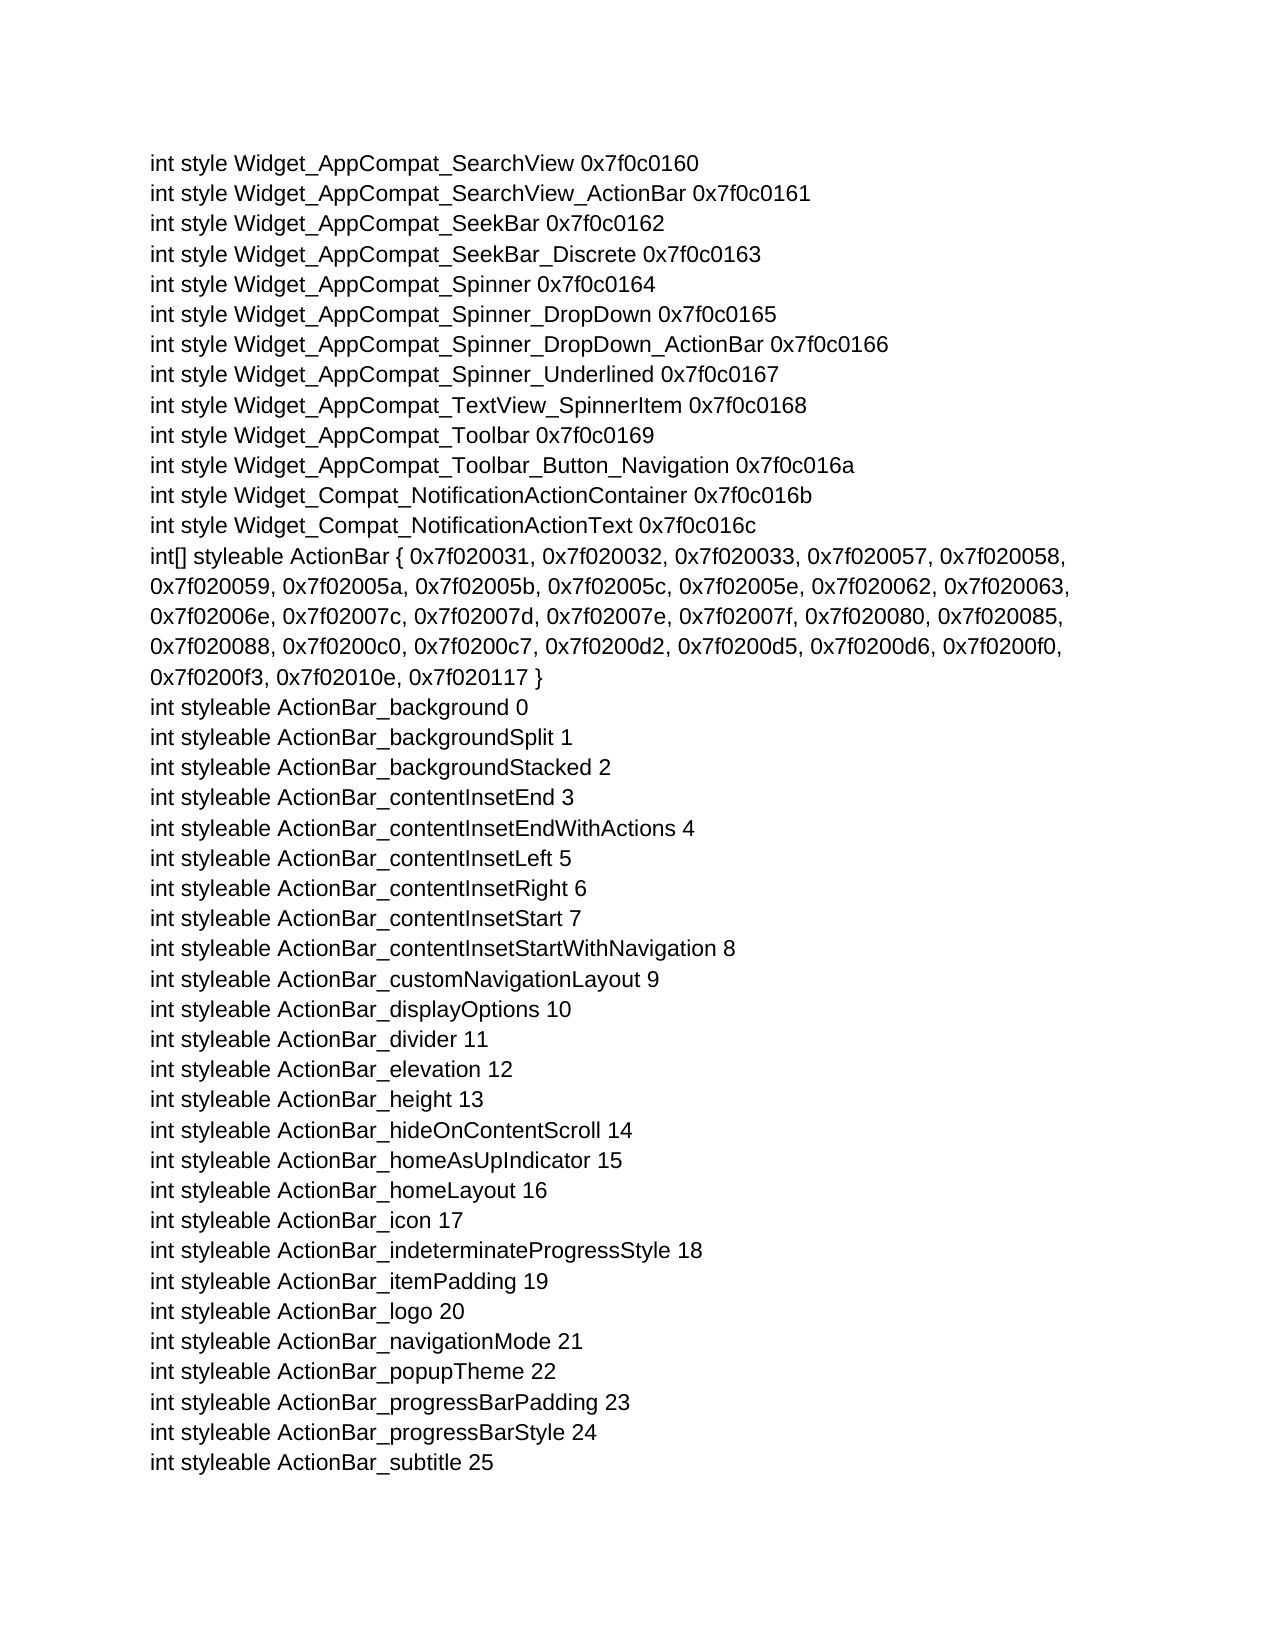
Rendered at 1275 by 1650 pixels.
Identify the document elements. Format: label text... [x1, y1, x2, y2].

text int styleable ActionBar_subtitle 25 [150, 1449, 1125, 1475]
text int style Widget_AppCompat_TextView_SpinnerItem 0x7f0c0168 [150, 392, 1125, 418]
text int style Widget_AppCompat_Spinner 0x7f0c0164 [150, 271, 1125, 297]
text int style Widget_AppCompat_Spinner_Underlined 0x7f0c0167 [150, 361, 1125, 388]
text int style Widget_Compat_NotificationActionContainer 0x7f0c016b [150, 482, 1125, 509]
text int styleable ActionBar_homeLayout 16 [150, 1177, 1125, 1203]
text int style Widget_AppCompat_SearchView 0x7f0c0160 [150, 150, 1125, 176]
text int styleable ActionBar_indeterminateProgressStyle 18 [150, 1237, 1125, 1264]
text int style Widget_AppCompat_SearchView_ActionBar 0x7f0c0161 [150, 180, 1125, 207]
text int styleable ActionBar_progressBarStyle 24 [150, 1419, 1125, 1445]
text int style Widget_Compat_NotificationActionText 0x7f0c016c [150, 512, 1125, 539]
text int styleable ActionBar_contentInsetStart 7 [150, 905, 1125, 932]
text int styleable ActionBar_icon 17 [150, 1207, 1125, 1234]
text int styleable ActionBar_contentInsetRight 6 [150, 875, 1125, 901]
text int style Widget_AppCompat_Toolbar 0x7f0c0169 [150, 422, 1125, 448]
text int styleable ActionBar_divider 11 [150, 1026, 1125, 1052]
text int styleable ActionBar_elevation 12 [150, 1056, 1125, 1083]
text int styleable ActionBar_displayOptions 10 [150, 996, 1125, 1022]
text int style Widget_AppCompat_SeekBar_Discrete 0x7f0c0163 [150, 241, 1125, 267]
text int style Widget_AppCompat_Spinner_DropDown 0x7f0c0165 [150, 301, 1125, 327]
text int styleable ActionBar_navigationMode 21 [150, 1328, 1125, 1354]
text int style Widget_AppCompat_Spinner_DropDown_ActionBar 0x7f0c0166 [150, 331, 1125, 358]
text int styleable ActionBar_contentInsetStartWithNavigation 8 [150, 935, 1125, 962]
text int style Widget_AppCompat_Toolbar_Button_Navigation 0x7f0c016a [150, 452, 1125, 478]
text int styleable ActionBar_backgroundSplit 1 [150, 724, 1125, 750]
text int styleable ActionBar_popupTheme 22 [150, 1358, 1125, 1385]
text int styleable ActionBar_background 0 [150, 694, 1125, 720]
text int styleable ActionBar_height 13 [150, 1086, 1125, 1113]
text int style Widget_AppCompat_SeekBar 0x7f0c0162 [150, 210, 1125, 237]
text int styleable ActionBar_itemPadding 19 [150, 1268, 1125, 1294]
text int styleable ActionBar_backgroundStacked 2 [150, 754, 1125, 781]
text int styleable ActionBar_hideOnContentScroll 14 [150, 1117, 1125, 1143]
text int styleable ActionBar_contentInsetLeft 5 [150, 845, 1125, 871]
text int styleable ActionBar_progressBarPadding 23 [150, 1388, 1125, 1415]
text int styleable ActionBar_customNavigationLayout 9 [150, 966, 1125, 992]
text int styleable ActionBar_homeAsUpIndicator 15 [150, 1147, 1125, 1173]
text int[] styleable ActionBar { 0x7f020031, 0x7f020032, 0x7f020033, 0x7f020057, 0x7f020058, 0x7f020059, 0x7f02005a, 0x7f02005b, 0x7f02005c, 0x7f02005e, 0x7f020062, 0x7f020063, 0x7f02006e, 0x7f02007c, 0x7f02007d, 0x7f02007e, 0x7f02007f, 0x7f020080, 0x7f020085, 0x7f020088, 0x7f0200c0, 0x7f0200c7, 0x7f0200d2, 0x7f0200d5, 0x7f0200d6, 0x7f0200f0, 0x7f0200f3, 0x7f02010e, 0x7f020117 } [150, 543, 1125, 690]
text int styleable ActionBar_contentInsetEndWithActions 4 [150, 814, 1125, 841]
text int styleable ActionBar_logo 20 [150, 1298, 1125, 1324]
text int styleable ActionBar_contentInsetEnd 3 [150, 784, 1125, 811]
